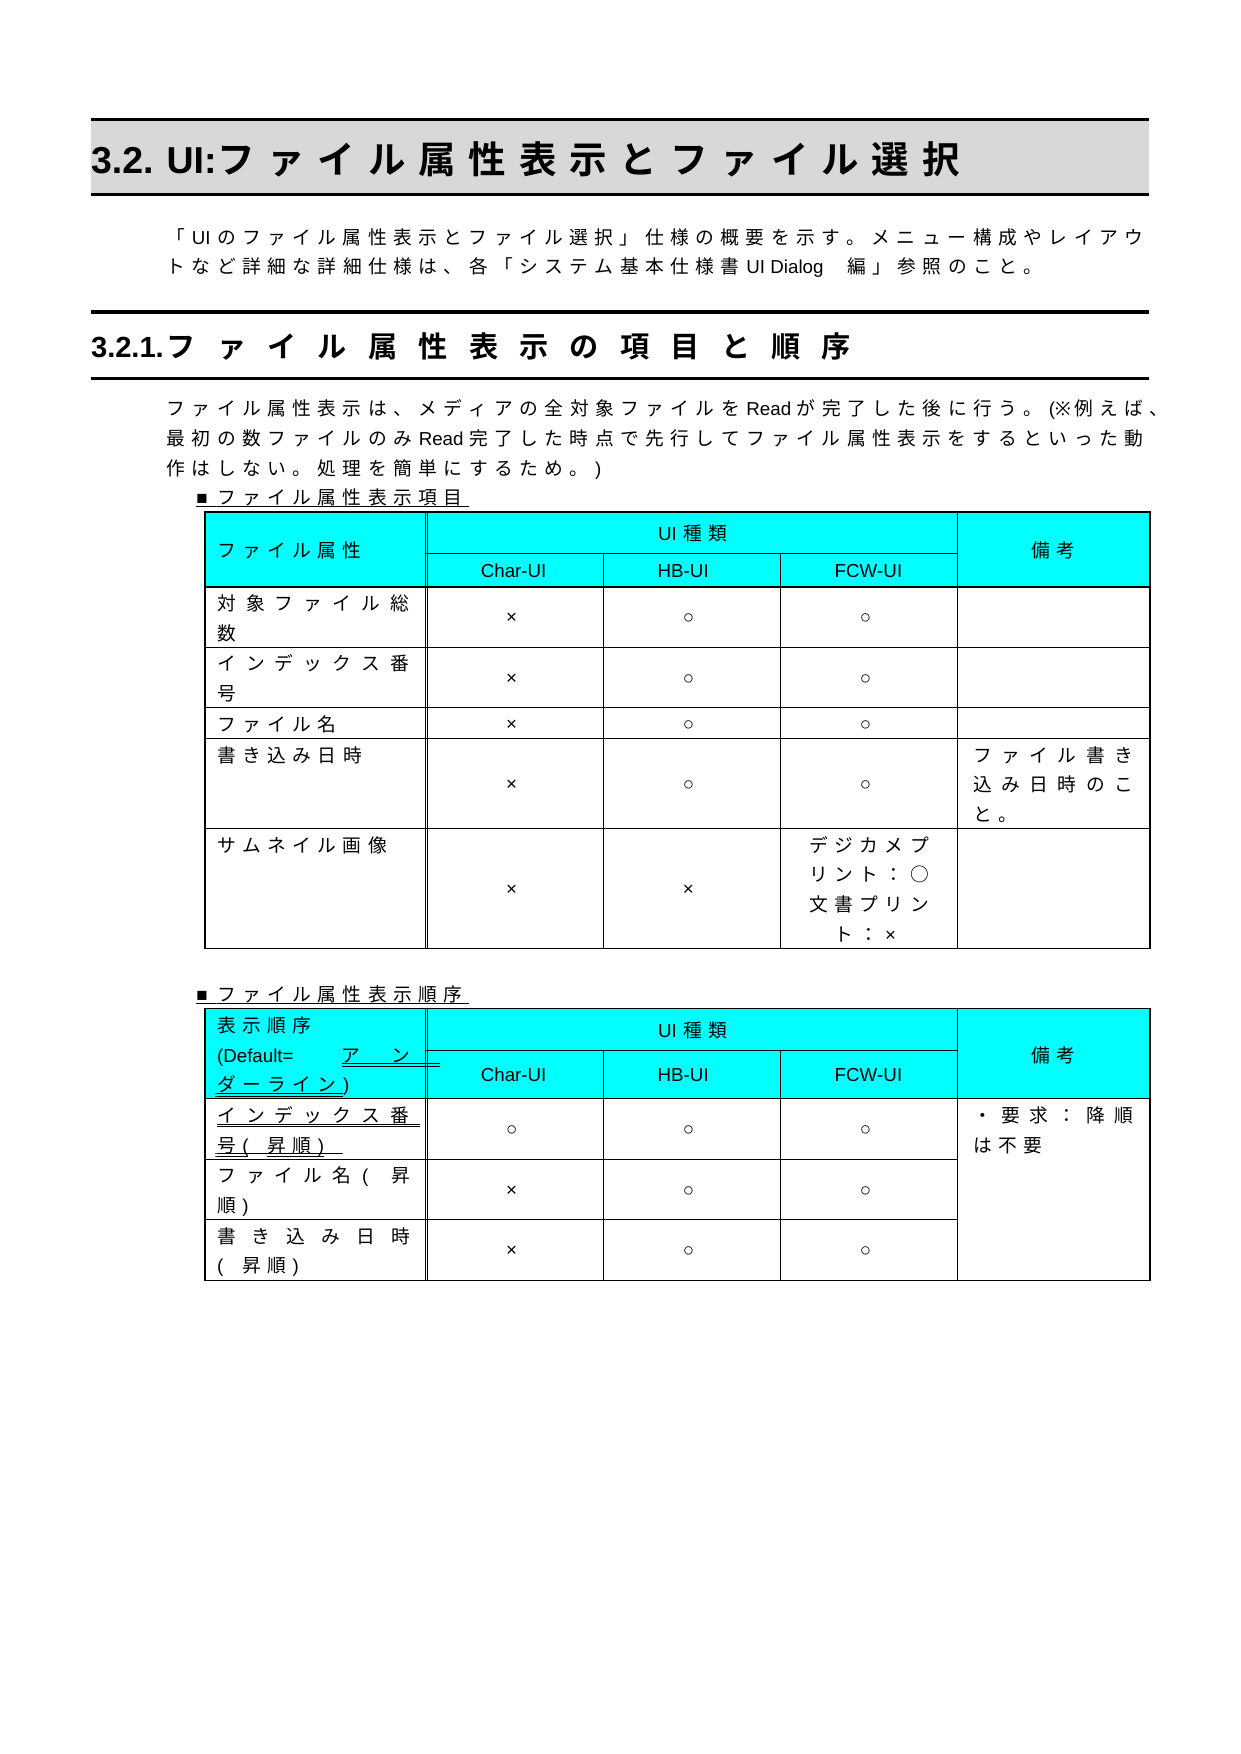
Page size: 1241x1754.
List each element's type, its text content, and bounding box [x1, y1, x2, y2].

table_header 備考 [958, 513, 1149, 586]
table_cell ファイル名 [206, 708, 425, 738]
table_cell ファイル書き込み日時のこと。 [958, 739, 1149, 828]
table_cell ○ [781, 1160, 957, 1219]
table_cell ○ [781, 1220, 957, 1279]
table_cell 書き込み日時 [206, 739, 425, 828]
table_cell ○ [781, 1099, 957, 1159]
table_cell ○ [781, 648, 957, 707]
table_cell ○ [604, 648, 780, 707]
table_cell ○ [781, 588, 957, 647]
table_cell ファイル名(昇順) [206, 1160, 425, 1219]
table_cell × [428, 588, 603, 647]
table_cell インデックス番号(昇順) [206, 1099, 425, 1159]
table_cell × [604, 829, 780, 948]
table_cell デジカメプリント：○ 文書プリント：× [781, 829, 957, 948]
text ■ファイル属性表示項目 [150, 482, 1149, 511]
subtitle UI:ファイル属性表示とファイル選択 [91, 121, 1149, 193]
table_cell ○ [428, 1099, 603, 1159]
text ファイル属性表示は、メディアの全対象ファイルをReadが完了した後に行う。(※例えば、最初の数ファイルのみRead完了した時点で先行してファイル属性表示をするといった動作はしない。処理を簡単にするため。) [150, 393, 1149, 482]
table_cell × [428, 1160, 603, 1219]
table_cell [958, 588, 1149, 647]
table_cell × [428, 829, 603, 948]
table_cell Char-UI [428, 554, 603, 586]
table_cell ・要求：降順は不要 [958, 1099, 1149, 1279]
table_cell ○ [604, 588, 780, 647]
table_header UI種類 [428, 513, 957, 553]
table_cell [958, 708, 1149, 738]
table_cell ○ [604, 708, 780, 738]
table_header 備考 [958, 1009, 1149, 1098]
table_cell ○ [781, 739, 957, 828]
table_cell × [428, 708, 603, 738]
table_cell [958, 648, 1149, 707]
subtitle ファイル属性表示の項目と順序 [91, 314, 1149, 377]
table_cell FCW-UI [781, 1051, 957, 1098]
table_cell FCW-UI [781, 554, 957, 586]
table_cell Char-UI [428, 1051, 603, 1098]
table_cell インデックス番号 [206, 648, 425, 707]
table_cell × [428, 1220, 603, 1279]
table_cell 対象ファイル総数 [206, 588, 425, 647]
table_cell ○ [604, 1160, 780, 1219]
table_cell HB-UI [604, 1051, 780, 1098]
table_cell 書き込み日時(昇順) [206, 1220, 425, 1279]
table_cell サムネイル画像 [206, 829, 425, 948]
table_header 表示順序 (Default=アンダーライン) [206, 1009, 425, 1098]
text 「UIのファイル属性表示とファイル選択」仕様の概要を示す。メニュー構成やレイアウトなど詳細な詳細仕様は、各「システム基本仕様書UI Dialog編」参照のこと。 [150, 221, 1149, 281]
table_cell ○ [604, 739, 780, 828]
table_header UI種類 [428, 1009, 957, 1050]
text ■ファイル属性表示順序 [150, 978, 1149, 1008]
table_cell ○ [604, 1099, 780, 1159]
table_cell ○ [781, 708, 957, 738]
table_header ファイル属性 [206, 513, 425, 586]
table_cell HB-UI [604, 554, 780, 586]
table_cell ○ [604, 1220, 780, 1279]
table_cell [958, 829, 1149, 948]
table_cell × [428, 739, 603, 828]
table_cell × [428, 648, 603, 707]
